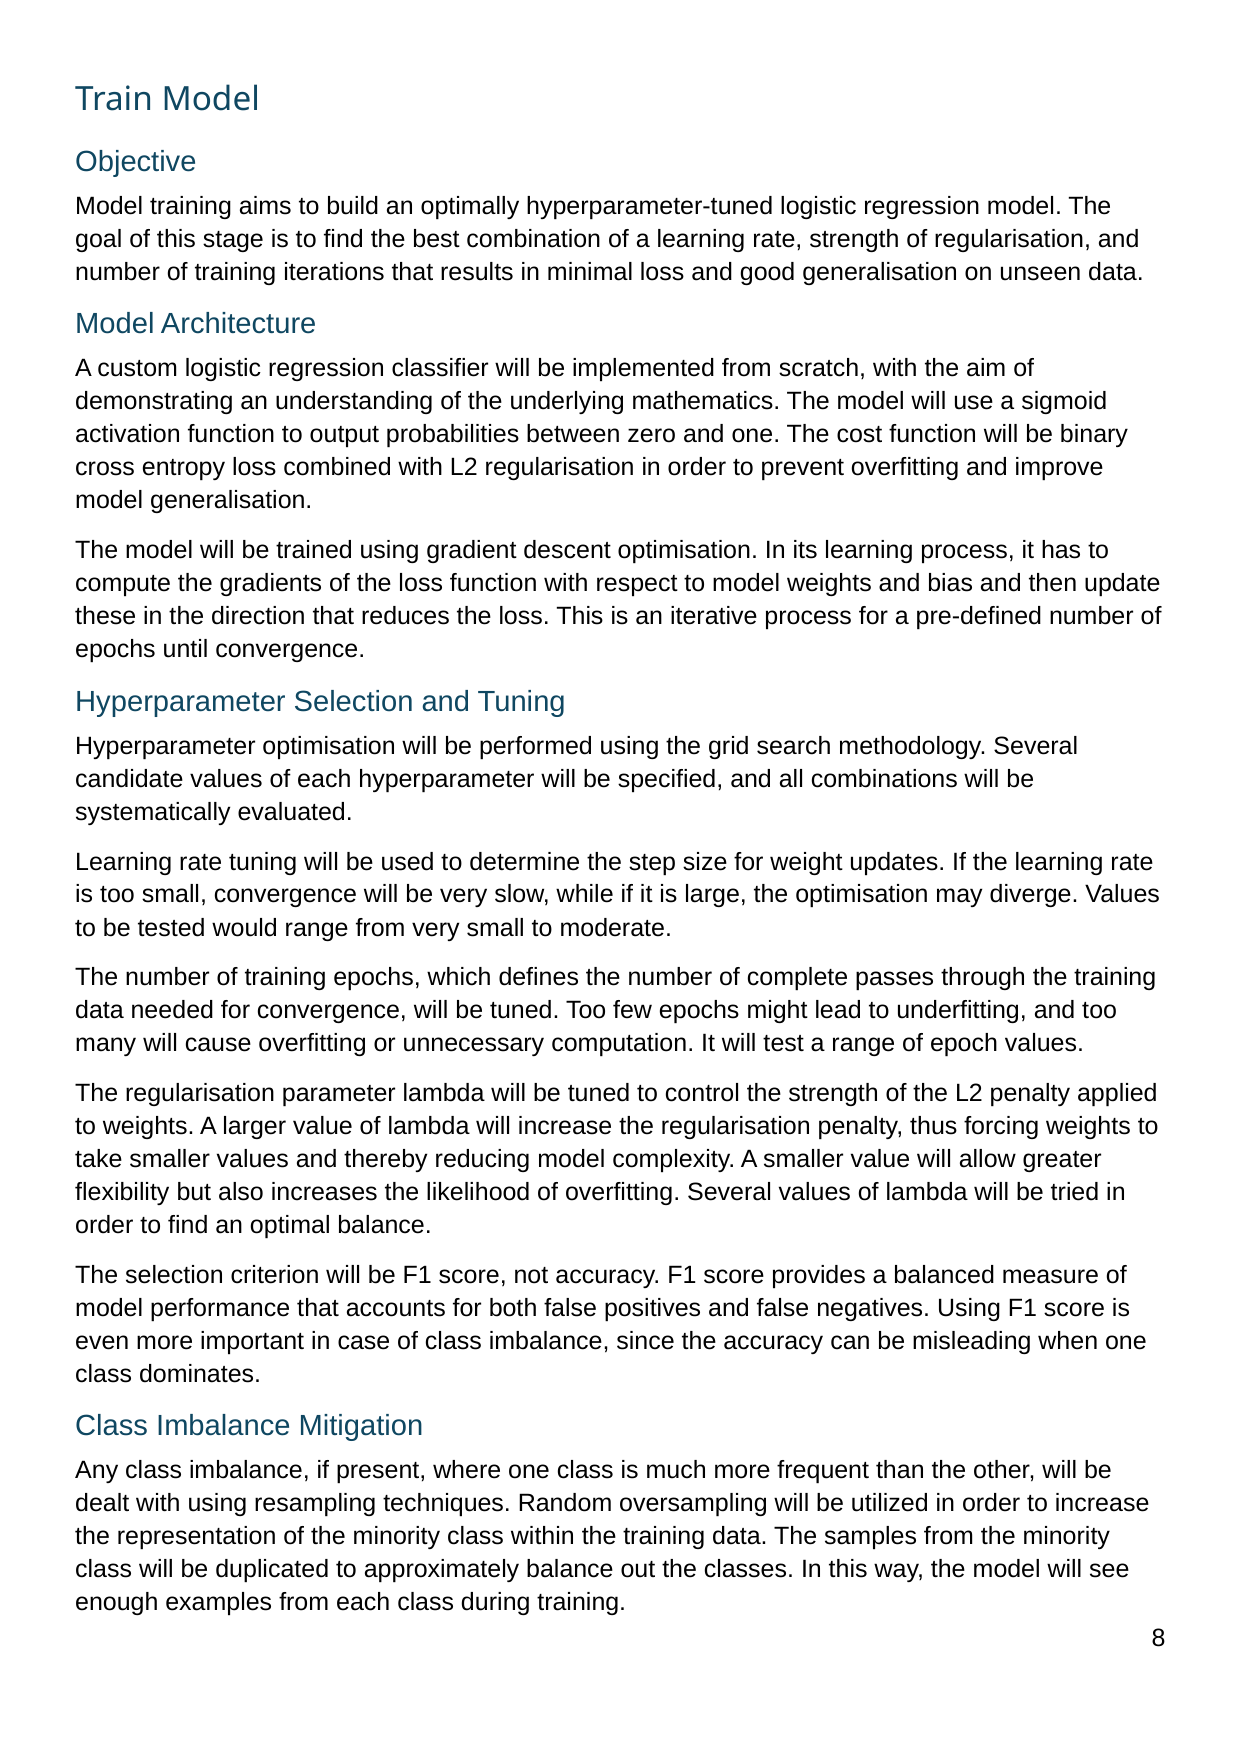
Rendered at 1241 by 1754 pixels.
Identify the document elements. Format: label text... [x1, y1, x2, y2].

subtitle Class Imbalance Mitigation [75, 1408, 1165, 1442]
subtitle Hyperparameter Selection and Tuning [75, 684, 1165, 717]
text The number of training epochs, which defines the number of complete passes through the training data needed for convergence, will be tuned. Too few epochs might lead to underfitting, and too many will cause overfitting or unnecessary computation. It will test a range of epoch values. [75, 962, 1165, 1057]
text Model training aims to build an optimally hyperparameter-tuned logistic regression model. The goal of this stage is to find the best combination of a learning rate, strength of regularisation, and number of training iterations that results in minimal loss and good generalisation on unseen data. [75, 191, 1165, 286]
text The selection criterion will be F1 score, not accuracy. F1 score provides a balanced measure of model performance that accounts for both false positives and false negatives. Using F1 score is even more important in case of class imbalance, since the accuracy can be misleading when one class dominates. [75, 1260, 1165, 1387]
text The model will be trained using gradient descent optimisation. In its learning process, it has to compute the gradients of the loss function with respect to model weights and bias and then update these in the direction that reduces the loss. This is an iterative process for a pre-defined number of epochs until convergence. [75, 535, 1165, 663]
text Learning rate tuning will be used to determine the step size for weight updates. If the learning rate is too small, convergence will be very slow, while if it is large, the optimisation may diverge. Values to be tested would range from very small to moderate. [75, 846, 1165, 941]
subtitle Model Architecture [75, 306, 1165, 340]
text A custom logistic regression classifier will be implemented from scratch, with the aim of demonstrating an understanding of the underlying mathematics. The model will use a sigmoid activation function to output probabilities between zero and one. The cost function will be binary cross entropy loss combined with L2 regularisation in order to prevent overfitting and improve model generalisation. [75, 353, 1165, 514]
text Any class imbalance, if present, where one class is much more frequent than the other, will be dealt with using resampling techniques. Random oversampling will be utilized in order to increase the representation of the minority class within the training data. The samples from the minority class will be duplicated to approximately balance out the classes. In this way, the model will see enough examples from each class during training. [75, 1455, 1165, 1616]
subtitle Objective [75, 144, 1165, 177]
subtitle Train Model [75, 75, 1165, 120]
text The regularisation parameter lambda will be tuned to control the strength of the L2 penalty applied to weights. A larger value of lambda will increase the regularisation penalty, thus forcing weights to take smaller values and thereby reducing model complexity. A smaller value will allow greater flexibility but also increases the likelihood of overfitting. Several values of lambda will be tried in order to find an optimal balance. [75, 1078, 1165, 1239]
text Hyperparameter optimisation will be performed using the grid search methodology. Several candidate values of each hyperparameter will be specified, and all combinations will be systematically evaluated. [75, 731, 1165, 826]
